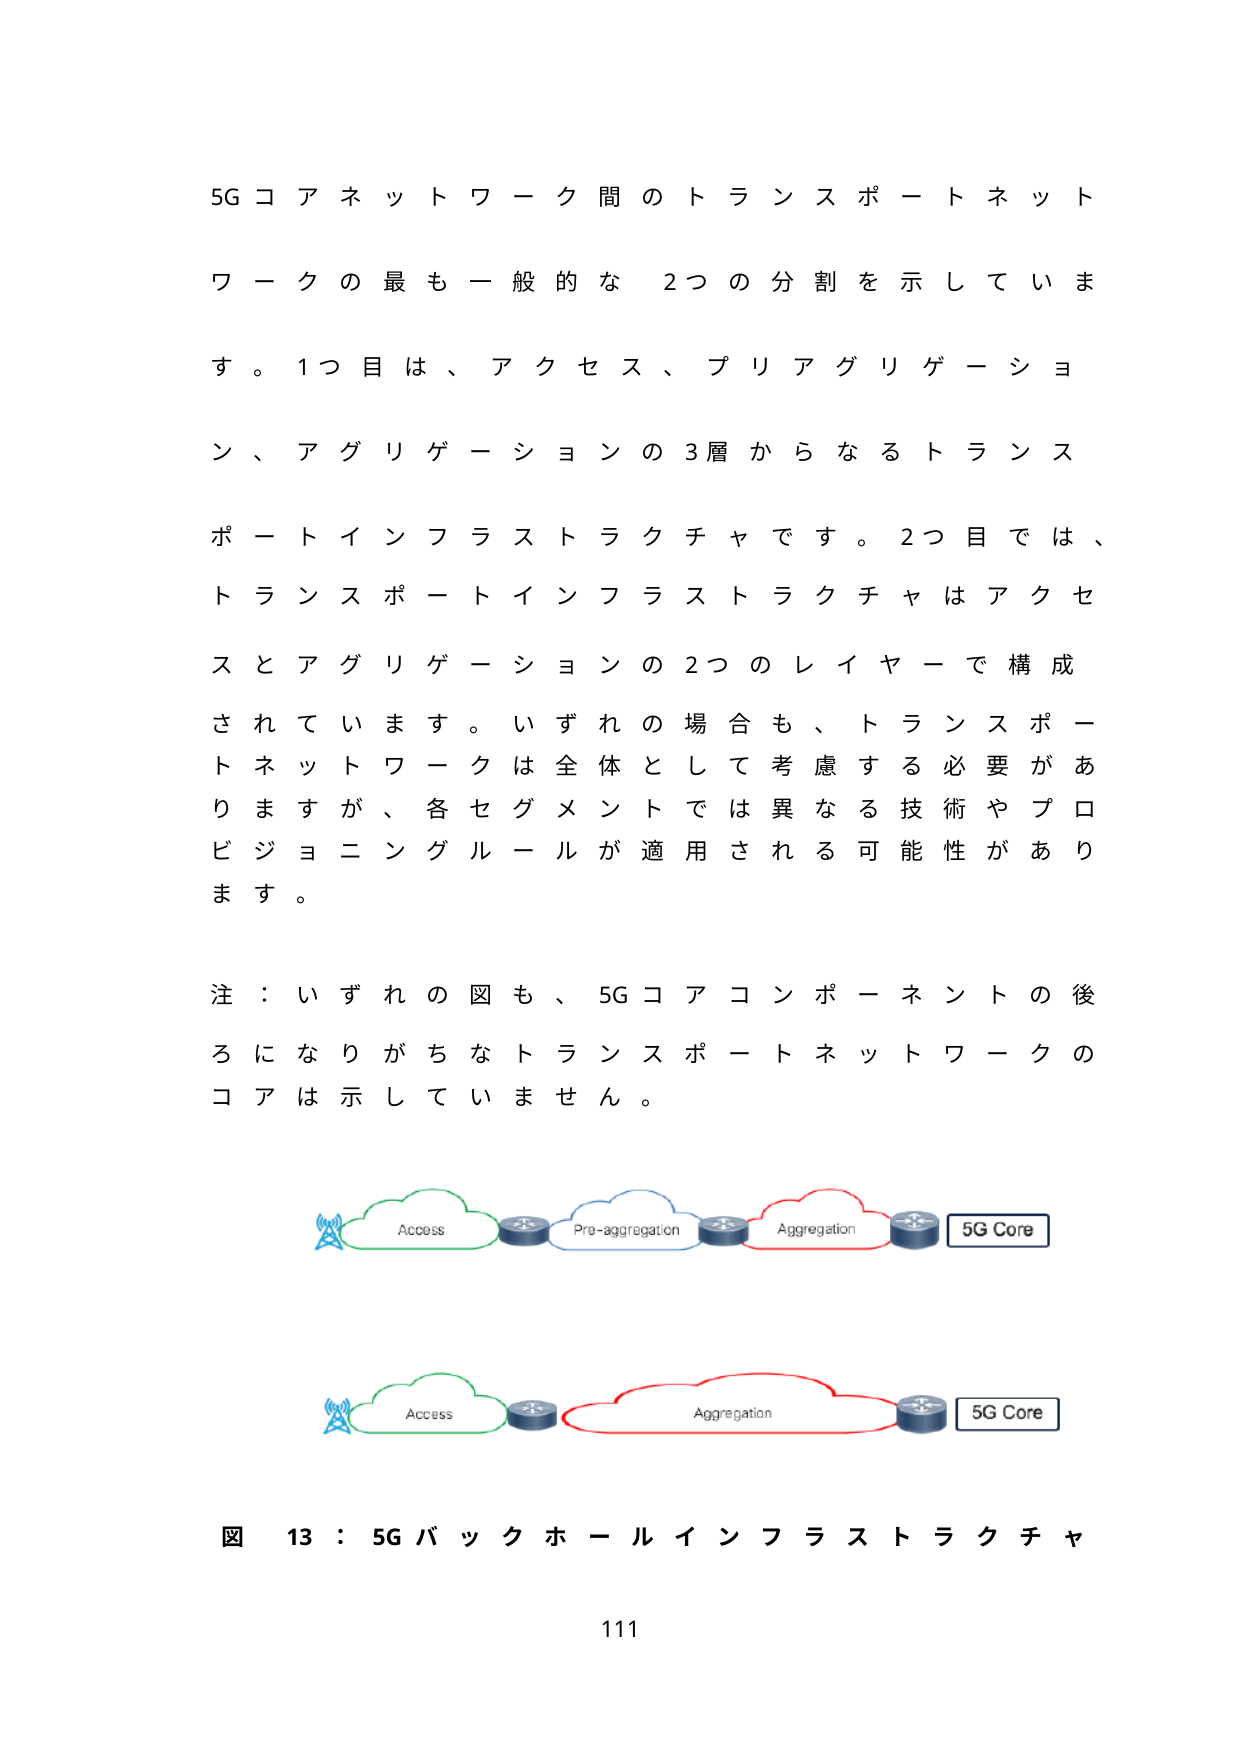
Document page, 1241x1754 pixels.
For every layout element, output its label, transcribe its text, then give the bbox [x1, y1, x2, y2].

text 注：いずれの図も、5Gコアコンポーネントの後ろになりがちなトランスポートネットワークのコアは示していません。 [198, 960, 1116, 1112]
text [198, 162, 1116, 909]
picture [210, 1162, 1143, 1462]
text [198, 1502, 1116, 1568]
